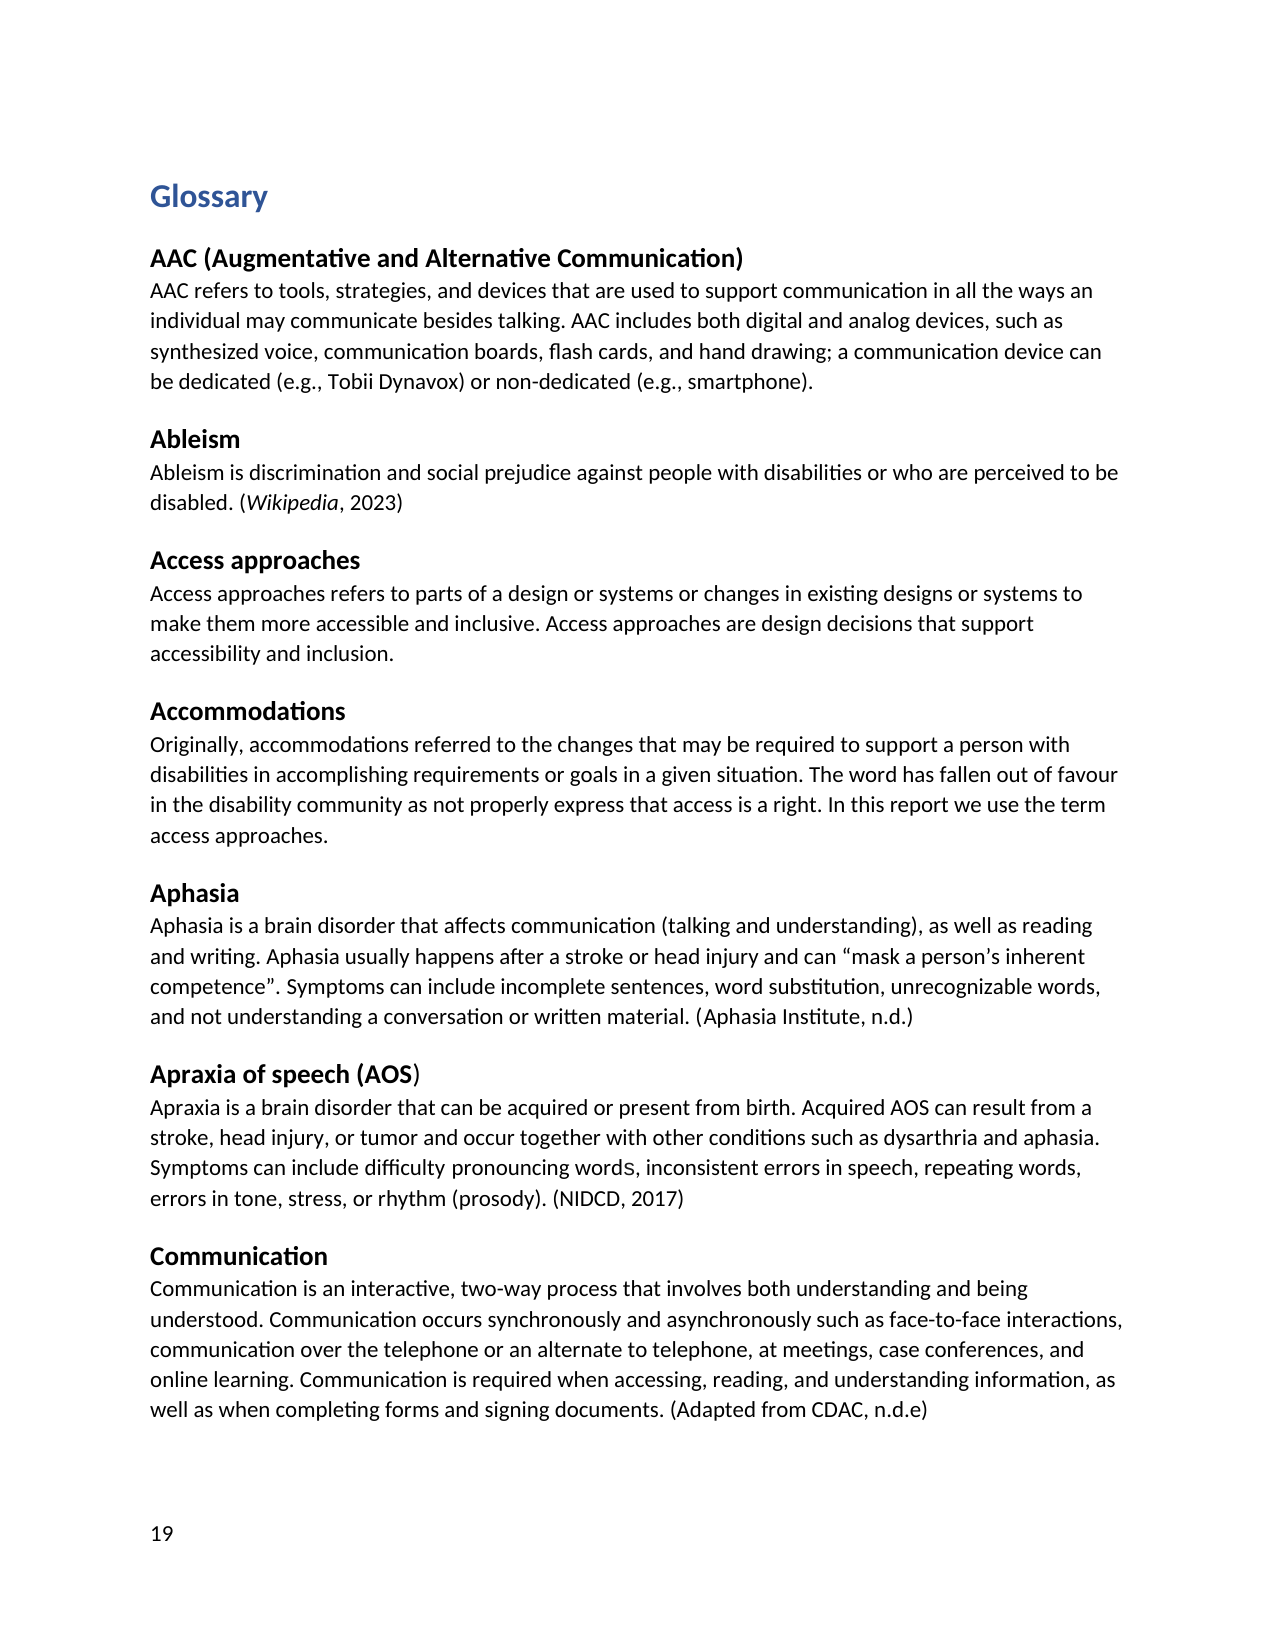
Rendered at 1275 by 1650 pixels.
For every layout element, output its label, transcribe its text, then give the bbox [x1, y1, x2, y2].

text Ableism is discrimination and social prejudice against people with disabilities or who are perceived to be disabled. (Wikipedia, 2023) [150, 458, 1125, 516]
subtitle Aphasia [150, 876, 1125, 909]
subtitle AAC (Augmentative and Alternative Communication) [150, 241, 1125, 274]
text Communication is an interactive, two-way process that involves both understanding and being understood. Communication occurs synchronously and asynchronously such as face-to-face interactions, communication over the telephone or an alternate to telephone, at meetings, case conferences, and online learning. Communication is required when accessing, reading, and understanding information, as well as when completing forms and signing documents. (Adapted from CDAC, n.d.e) [150, 1274, 1125, 1423]
text Aphasia is a brain disorder that affects communication (talking and understanding), as well as reading and writing. Aphasia usually happens after a stroke or head injury and can “mask a person’s inherent competence”. Symptoms can include incomplete sentences, word substitution, unrecognizable words, and not understanding a conversation or written material. (Aphasia Institute, n.d.) [150, 912, 1125, 1030]
subtitle Communication [150, 1239, 1125, 1272]
subtitle Ableism [150, 422, 1125, 455]
text Access approaches refers to parts of a design or systems or changes in existing designs or systems to make them more accessible and inclusive. Access approaches are design decisions that support accessibility and inclusion. [150, 579, 1125, 667]
subtitle Access approaches [150, 543, 1125, 576]
text Apraxia is a brain disorder that can be acquired or present from birth. Acquired AOS can result from a stroke, head injury, or tumor and occur together with other conditions such as dysarthria and aphasia. Symptoms can include difficulty pronouncing words, inconsistent errors in speech, repeating words, errors in tone, stress, or rhythm (prosody). (NIDCD, 2017) [150, 1093, 1125, 1212]
text Originally, accommodations referred to the changes that may be required to support a person with disabilities in accomplishing requirements or goals in a given situation. The word has fallen out of favour in the disability community as not properly express that access is a right. In this report we use the term access approaches. [150, 730, 1125, 849]
text AAC refers to tools, strategies, and devices that are used to support communication in all the ways an individual may communicate besides talking. AAC includes both digital and analog devices, such as synthesized voice, communication boards, flash cards, and hand drawing; a communication device can be dedicated (e.g., Tobii Dynavox) or non-dedicated (e.g., smartphone). [150, 276, 1125, 395]
subtitle Accommodations [150, 694, 1125, 727]
subtitle Glossary [150, 175, 1125, 216]
subtitle Apraxia of speech (AOS) [150, 1057, 1125, 1090]
